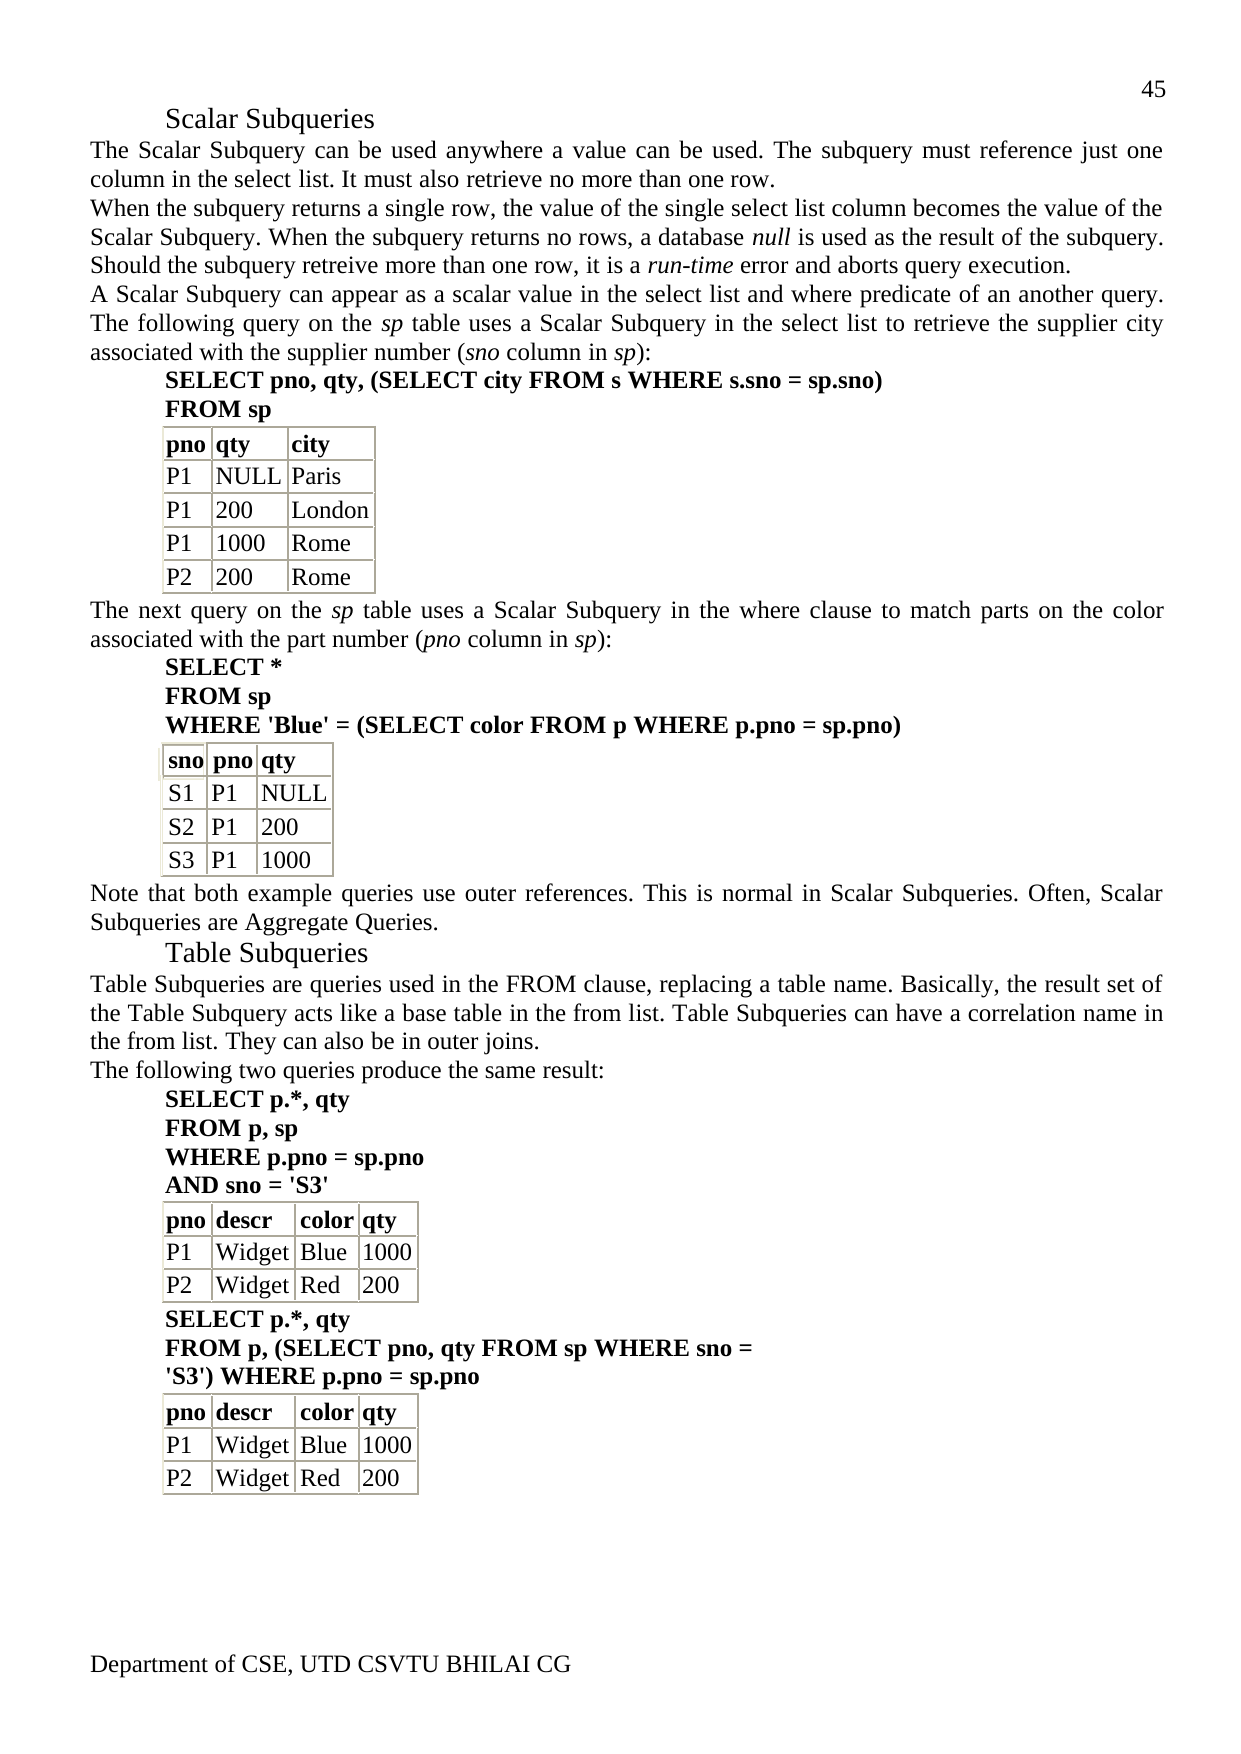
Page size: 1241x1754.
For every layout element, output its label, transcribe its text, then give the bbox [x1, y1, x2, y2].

table_header pno [164, 1395, 212, 1426]
table_cell 200 [359, 1460, 417, 1493]
table_cell S2 [163, 810, 206, 842]
table_cell NULL [213, 461, 287, 492]
table_cell P2 [164, 561, 212, 592]
table_cell Blue [296, 1237, 358, 1268]
table_cell P1 [164, 1429, 211, 1460]
table_header pno [164, 428, 211, 459]
text The Scalar Subquery can be used anywhere a value can be used. The subquery must reference just one column in the select list. It must also retrieve no more than one row. [90, 136, 1164, 192]
table_cell S1 [163, 777, 206, 808]
text A Scalar Subquery can appear as a scalar value in the select list and where predicate of an another query. The following query on the sp table uses a Scalar Subquery in the select list to retrieve the supplier city associated with the supplier number (sno column in sp): [90, 279, 1165, 365]
table_cell P1 [207, 844, 257, 875]
table_header qty [360, 1203, 417, 1234]
table_cell 200 [258, 808, 332, 842]
table_cell S3 [163, 844, 207, 875]
table_header color [295, 1395, 358, 1426]
subtitle SELECT p.*, qty [165, 1304, 1209, 1333]
table_cell 1000 [360, 1426, 417, 1460]
text FROM p, (SELECT pno, qty FROM sp WHERE sno = 'S3') WHERE p.pno = sp.pno [165, 1334, 807, 1390]
table_cell P1 [164, 1237, 211, 1268]
table_cell 200 [359, 1268, 417, 1301]
table_cell 200 [212, 561, 288, 592]
table_header qty [213, 428, 287, 459]
table_cell 1000 [257, 842, 332, 875]
table_cell Widget [213, 1237, 294, 1268]
table_header descr [212, 1395, 295, 1426]
table_cell Rome [288, 559, 375, 592]
table_header pno [208, 744, 256, 775]
table_cell Blue [296, 1429, 358, 1460]
table_cell P1 [164, 461, 211, 492]
table_cell Red [295, 1462, 358, 1493]
table_header sno [161, 744, 206, 775]
subtitle SELECT pno, qty, (SELECT city FROM s WHERE s.sno = sp.sno) FROM sp [165, 366, 902, 422]
table_cell 1000 [213, 528, 287, 559]
subtitle WHERE 'Blue' = (SELECT color FROM p WHERE p.pno = sp.pno) [165, 710, 1209, 739]
table_header descr [213, 1203, 294, 1234]
table_cell NULL [258, 775, 332, 808]
subtitle SELECT p.*, qty FROM p, sp [165, 1084, 351, 1142]
table_cell Widget [213, 1429, 294, 1460]
table_cell P2 [164, 1462, 212, 1493]
table_cell Widget [212, 1462, 295, 1493]
table_cell Paris [289, 459, 374, 492]
table_cell Red [295, 1270, 358, 1301]
table_cell P1 [208, 777, 256, 808]
table_header city [289, 428, 374, 459]
text Table Subqueries are queries used in the FROM clause, replacing a table name. Basically, the result set of the Table Subquery acts like a base table in the from list. Table Subqueries can have a correlation name in the from list. They can also be in outer joins. [90, 969, 1164, 1055]
text Note that both example queries use outer references. This is normal in Scalar Subqueries. Often, Scalar Subqueries are Aggregate Queries. [90, 878, 1164, 936]
table_header pno [164, 1203, 211, 1234]
text The following two queries produce the same result: [90, 1055, 1209, 1084]
table_header qty [359, 1395, 417, 1426]
subtitle Scalar Subqueries [165, 102, 1209, 136]
table_cell P1 [208, 810, 256, 842]
text When the subquery returns a single row, the value of the single select list column becomes the value of the Scalar Subquery. When the subquery returns no rows, a database null is used as the result of the subquery. Should the subquery retreive more than one row, it is a run-time error and aborts query execution. [90, 193, 1164, 279]
text The next query on the sp table uses a Scalar Subquery in the where clause to match parts on the color associated with the part number (pno column in sp): [90, 595, 1165, 653]
text FROM sp [165, 682, 1209, 710]
table_cell P1 [164, 528, 211, 559]
table_cell Rome [289, 526, 374, 559]
table_cell 200 [213, 494, 287, 526]
table_cell Widget [212, 1270, 295, 1301]
table_header color [296, 1203, 358, 1234]
subtitle Table Subqueries [165, 936, 1209, 969]
table_cell London [289, 492, 374, 526]
text WHERE p.pno = sp.pno AND sno = 'S3' [165, 1142, 426, 1199]
table_header qty [258, 744, 332, 775]
table_cell 1000 [360, 1235, 417, 1268]
table_cell P2 [164, 1270, 212, 1301]
table_cell P1 [164, 494, 211, 526]
subtitle SELECT * [165, 653, 1209, 681]
